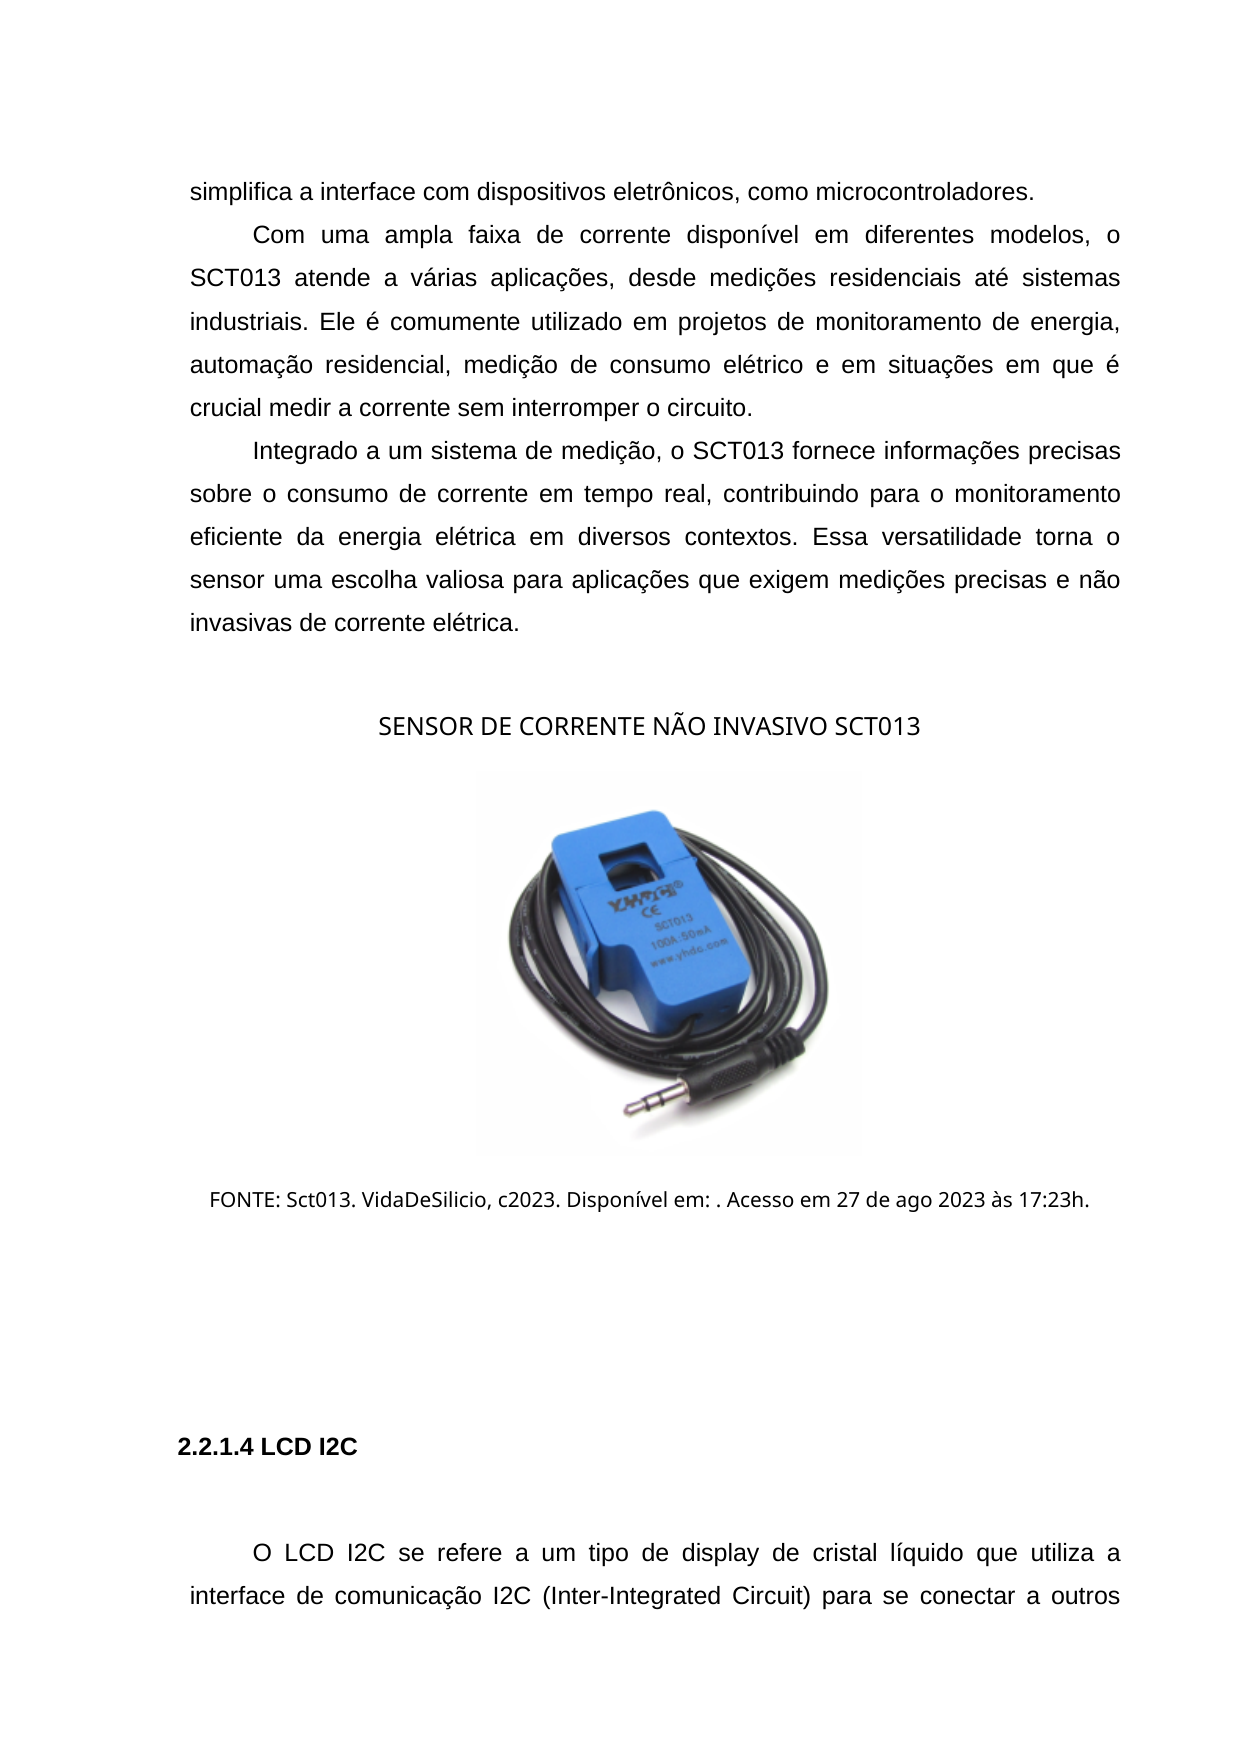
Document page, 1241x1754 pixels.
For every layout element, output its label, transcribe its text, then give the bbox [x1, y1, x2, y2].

text FONTE: Sct013. VidaDeSilicio, c2023. Disponível em: . Acesso em 27 de ago 2023 às 17:23h. [177, 1185, 1122, 1213]
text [189, 1538, 1122, 1609]
text 2.2.1.4 LCD I2C [177, 1432, 1122, 1460]
text Com uma ampla faixa de corrente disponível em diferentes modelos, o SCT013 atende a várias aplicações, desde medições residenciais até sistemas industriais. Ele é comumente utilizado em projetos de monitoramento de energia, automação residencial, medição de consumo elétrico e em situações em que é crucial medir a corrente sem interromper o circuito. [189, 220, 1122, 422]
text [189, 177, 1122, 206]
text SENSOR DE CORRENTE NÃO INVASIVO SCT013 [177, 709, 1122, 743]
picture [475, 771, 862, 1156]
text Integrado a um sistema de medição, o SCT013 fornece informações precisas sobre o consumo de corrente em tempo real, contribuindo para o monitoramento eficiente da energia elétrica em diversos contextos. Essa versatilidade torna o sensor uma escolha valiosa para aplicações que exigem medições precisas e não invasivas de corrente elétrica. [189, 436, 1122, 637]
